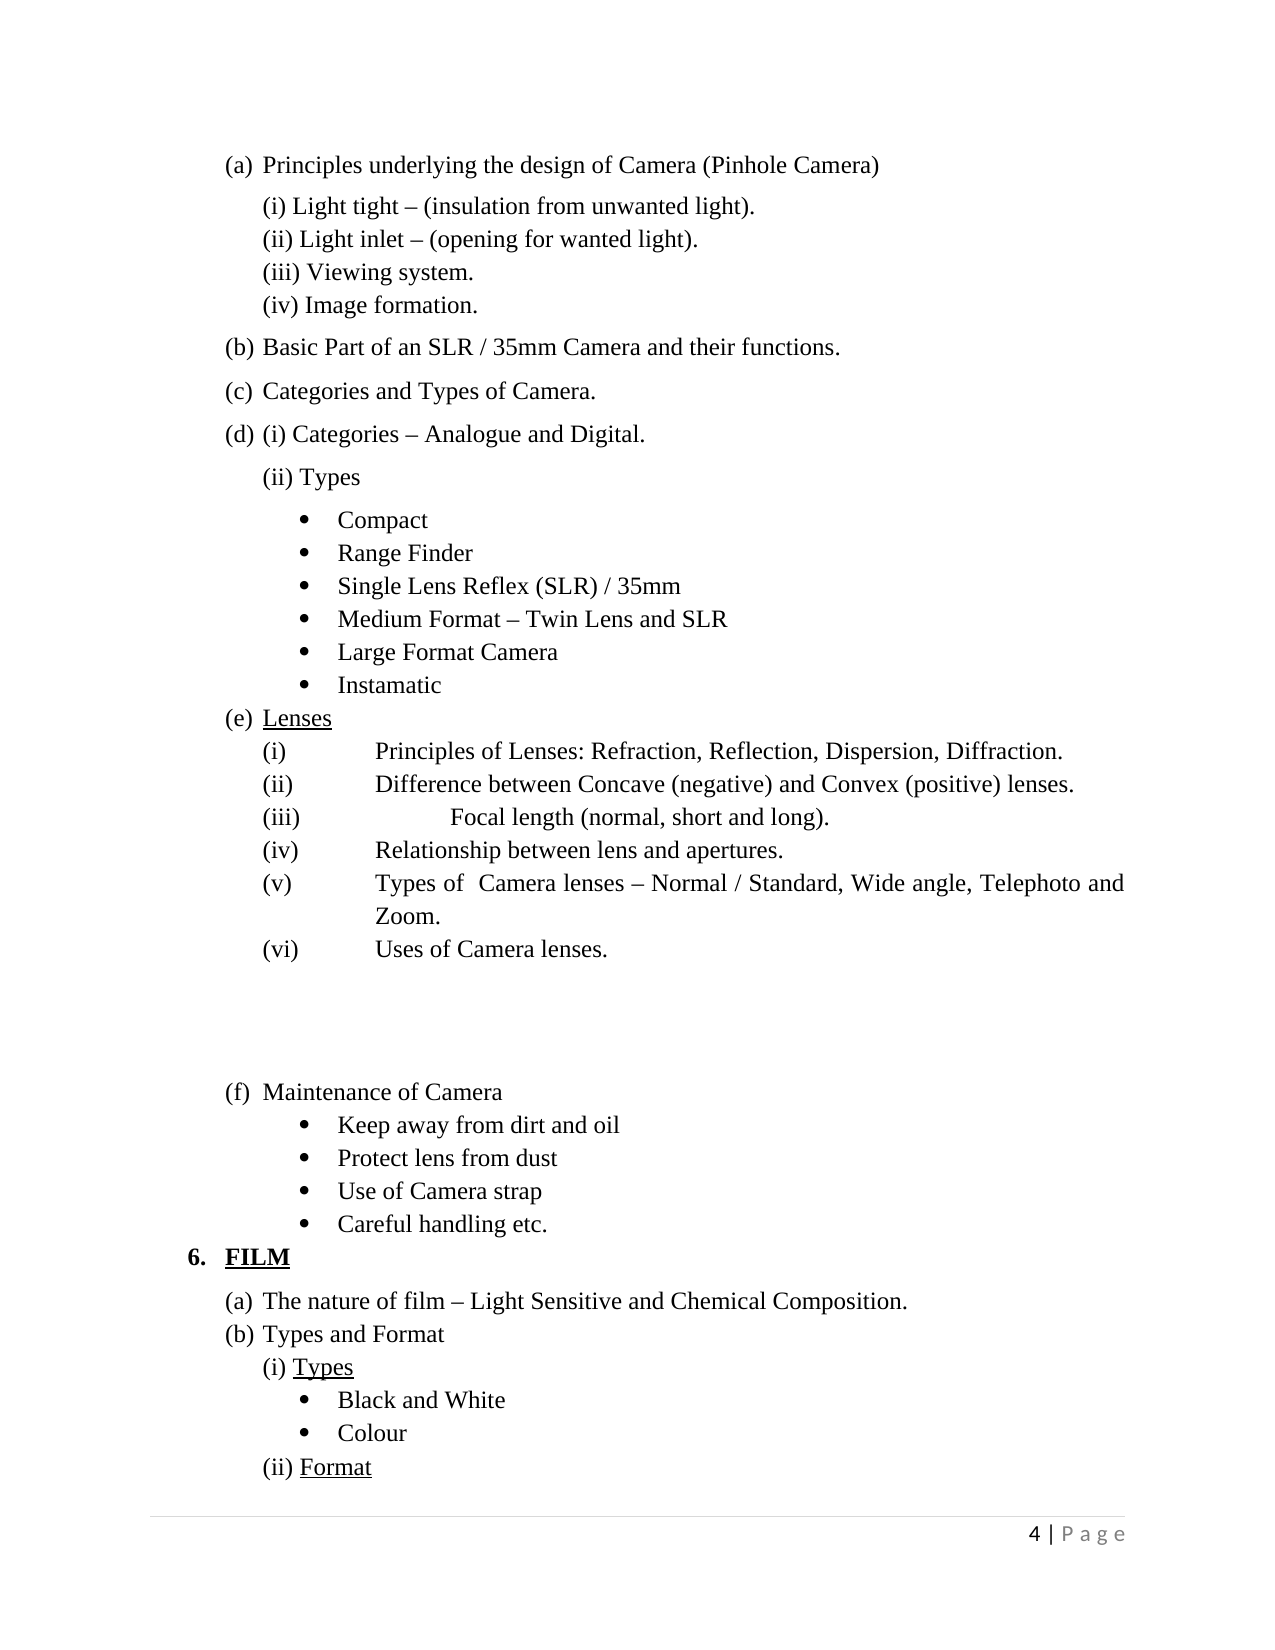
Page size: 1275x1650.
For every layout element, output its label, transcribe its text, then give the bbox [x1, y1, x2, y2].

text (i) Principles of Lenses: Refraction, Reflection, Dispersion, Diffraction. [187, 736, 1125, 765]
list Careful handling etc. [300, 1209, 1125, 1238]
list (i) Categories – Analogue and Digital. [225, 419, 1125, 448]
text (i) Types [262, 1352, 1125, 1381]
list Keep away from dirt and oil [300, 1110, 1125, 1139]
list Protect lens from dust [300, 1143, 1125, 1172]
list Instamatic [300, 670, 1125, 699]
text (vi) Uses of Camera lenses. [262, 934, 1125, 963]
text (iii) Focal length (normal, short and long). [262, 802, 1125, 831]
list Black and White [300, 1386, 1125, 1414]
text (ii) Difference between Concave (negative) and Convex (positive) lenses. [187, 769, 1125, 798]
text (ii) Light inlet – (opening for wanted light). [262, 224, 1125, 253]
list FILM [187, 1242, 1125, 1271]
list Use of Camera strap [300, 1176, 1125, 1205]
list Large Format Camera [300, 637, 1125, 666]
text (iv) Image formation. [262, 290, 1125, 319]
text (v) Types of Camera lenses – Normal / Standard, Wide angle, Telephoto and Zoom. [262, 868, 1125, 930]
list Categories and Types of Camera. [225, 376, 1125, 404]
text (i) Light tight – (insulation from unwanted light). [262, 191, 1125, 220]
text (ii) Format [225, 1452, 1125, 1480]
list Maintenance of Camera [225, 1077, 1125, 1106]
text (ii) Types [262, 462, 1125, 491]
list Principles underlying the design of Camera (Pinhole Camera) [225, 150, 1125, 179]
text (iii) Viewing system. [262, 257, 1125, 286]
list Compact [300, 505, 1125, 534]
list Medium Format – Twin Lens and SLR [300, 604, 1125, 633]
text (iv) Relationship between lens and apertures. [262, 835, 1125, 864]
list The nature of film – Light Sensitive and Chemical Composition. [225, 1286, 1125, 1315]
list Types and Format [225, 1319, 1125, 1348]
list Range Finder [300, 538, 1125, 567]
list Colour [300, 1418, 1125, 1447]
list Lenses [225, 703, 1125, 732]
list Single Lens Reflex (SLR) / 35mm [300, 571, 1125, 600]
list Basic Part of an SLR / 35mm Camera and their functions. [225, 332, 1125, 361]
